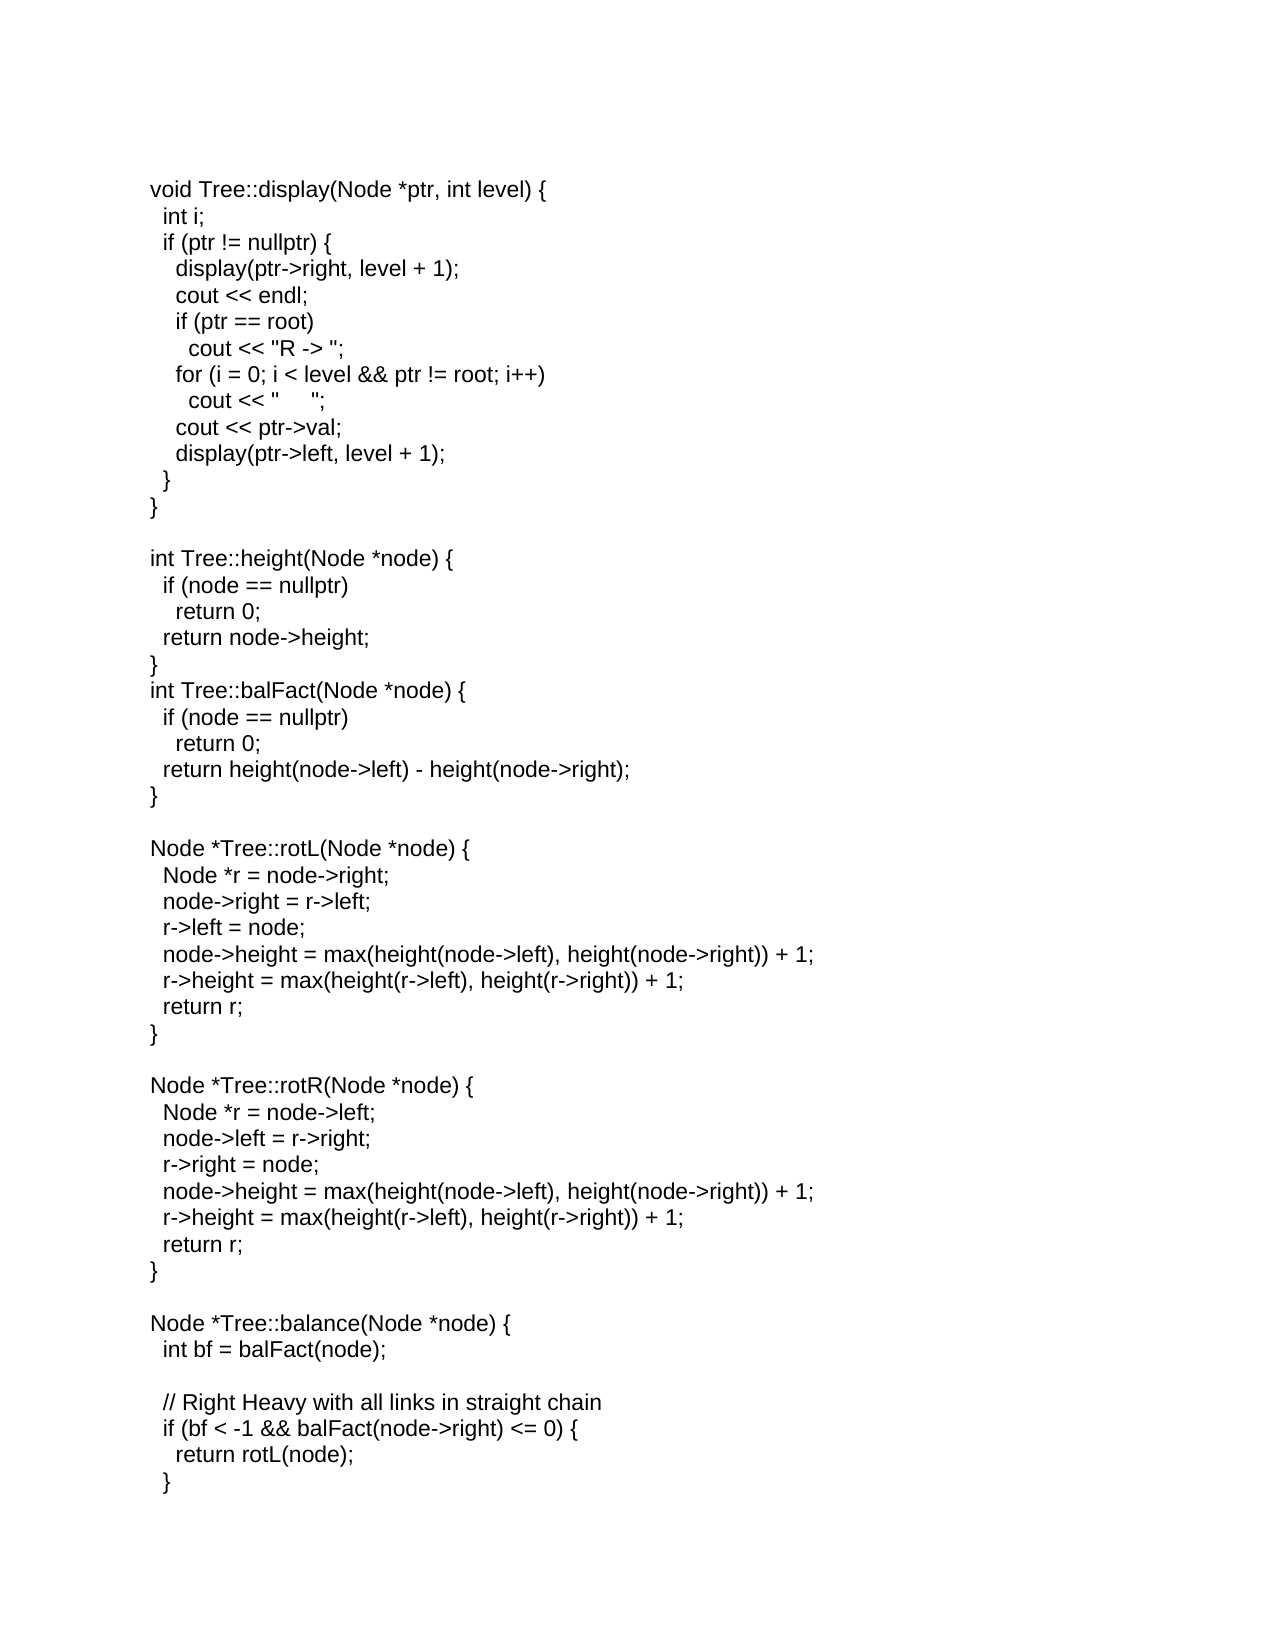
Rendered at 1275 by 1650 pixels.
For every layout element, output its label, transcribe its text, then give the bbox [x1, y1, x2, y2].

text return r; [150, 1231, 1144, 1257]
text cout << " "; [150, 387, 1144, 413]
text void Tree::display(Node *ptr, int level) { [150, 176, 1144, 203]
text node->height = max(height(node->left), height(node->right)) + 1; [150, 941, 1144, 967]
text cout << endl; [150, 282, 1144, 308]
text cout << ptr->val; [150, 413, 1144, 440]
text node->left = r->right; [150, 1125, 1144, 1151]
text if (ptr == root) [150, 308, 1144, 334]
text } [150, 651, 1144, 677]
text } [150, 782, 1144, 809]
text if (node == nullptr) [150, 703, 1144, 730]
text node->right = r->left; [150, 888, 1144, 914]
text } [150, 1257, 1144, 1283]
text return node->height; [150, 624, 1144, 651]
text } [150, 1020, 1144, 1046]
text Node *Tree::rotL(Node *node) { [150, 835, 1144, 862]
text int Tree::height(Node *node) { [150, 545, 1144, 572]
text int i; [150, 203, 1144, 229]
text r->left = node; [150, 914, 1144, 941]
text int bf = balFact(node); [150, 1336, 1144, 1362]
text display(ptr->left, level + 1); [150, 440, 1144, 466]
text r->height = max(height(r->left), height(r->right)) + 1; [150, 1204, 1144, 1231]
text display(ptr->right, level + 1); [150, 255, 1144, 282]
text } [150, 466, 1144, 493]
text for (i = 0; i < level && ptr != root; i++) [150, 361, 1144, 387]
text int Tree::balFact(Node *node) { [150, 677, 1144, 703]
text Node *Tree::balance(Node *node) { [150, 1309, 1144, 1336]
text } [150, 1468, 1144, 1494]
text Node *Tree::rotR(Node *node) { [150, 1072, 1144, 1099]
text Node *r = node->left; [150, 1099, 1144, 1125]
text node->height = max(height(node->left), height(node->right)) + 1; [150, 1178, 1144, 1204]
text } [150, 493, 1144, 519]
text // Right Heavy with all links in straight chain [150, 1389, 1144, 1415]
text if (bf < -1 && balFact(node->right) <= 0) { [150, 1415, 1144, 1441]
text r->right = node; [150, 1151, 1144, 1178]
text cout << "R -> "; [150, 334, 1144, 361]
text return rotL(node); [150, 1441, 1144, 1468]
text if (ptr != nullptr) { [150, 229, 1144, 255]
text return r; [150, 993, 1144, 1020]
text if (node == nullptr) [150, 572, 1144, 598]
text return 0; [150, 730, 1144, 756]
text r->height = max(height(r->left), height(r->right)) + 1; [150, 967, 1144, 993]
text return height(node->left) - height(node->right); [150, 756, 1144, 782]
text return 0; [150, 598, 1144, 624]
text Node *r = node->right; [150, 862, 1144, 888]
